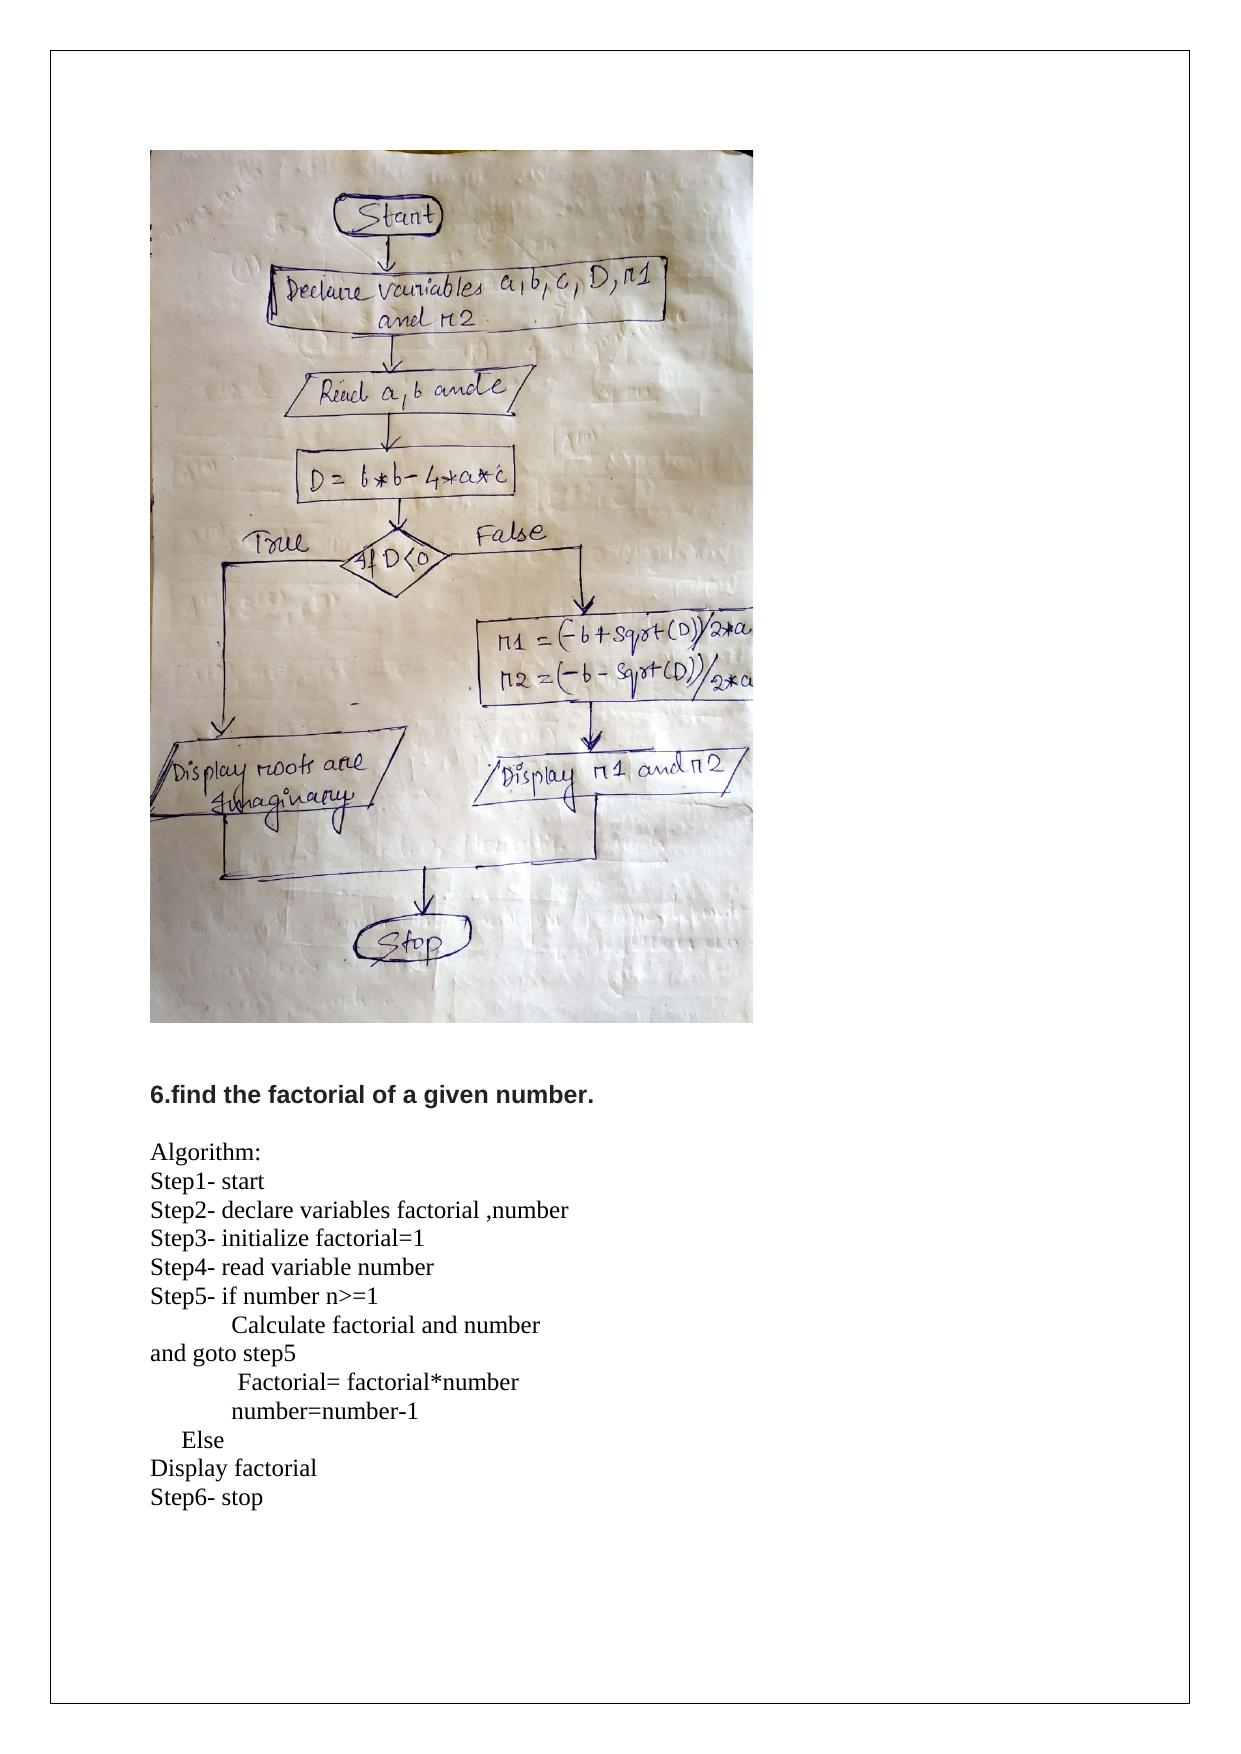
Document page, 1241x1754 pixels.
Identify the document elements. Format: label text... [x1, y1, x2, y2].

text Step4- read variable number [150, 1252, 1090, 1281]
text Else [150, 1425, 1090, 1453]
text and goto step5 [150, 1338, 1090, 1367]
text Display factorial [150, 1453, 1090, 1482]
picture [150, 150, 754, 1023]
text Step2- declare variables factorial ,number [150, 1195, 1090, 1223]
text Step1- start [150, 1166, 1090, 1195]
text Step5- if number n>=1 [150, 1281, 1090, 1310]
text number=number-1 [150, 1396, 1090, 1425]
text Factorial= factorial*number [150, 1367, 1090, 1396]
text Step3- initialize factorial=1 [150, 1223, 1090, 1252]
text Step6- stop [150, 1482, 1090, 1511]
text 6.find the factorial of a given number. [150, 1080, 1090, 1108]
text Algorithm: [150, 1137, 1090, 1166]
text Calculate factorial and number [150, 1310, 1090, 1338]
